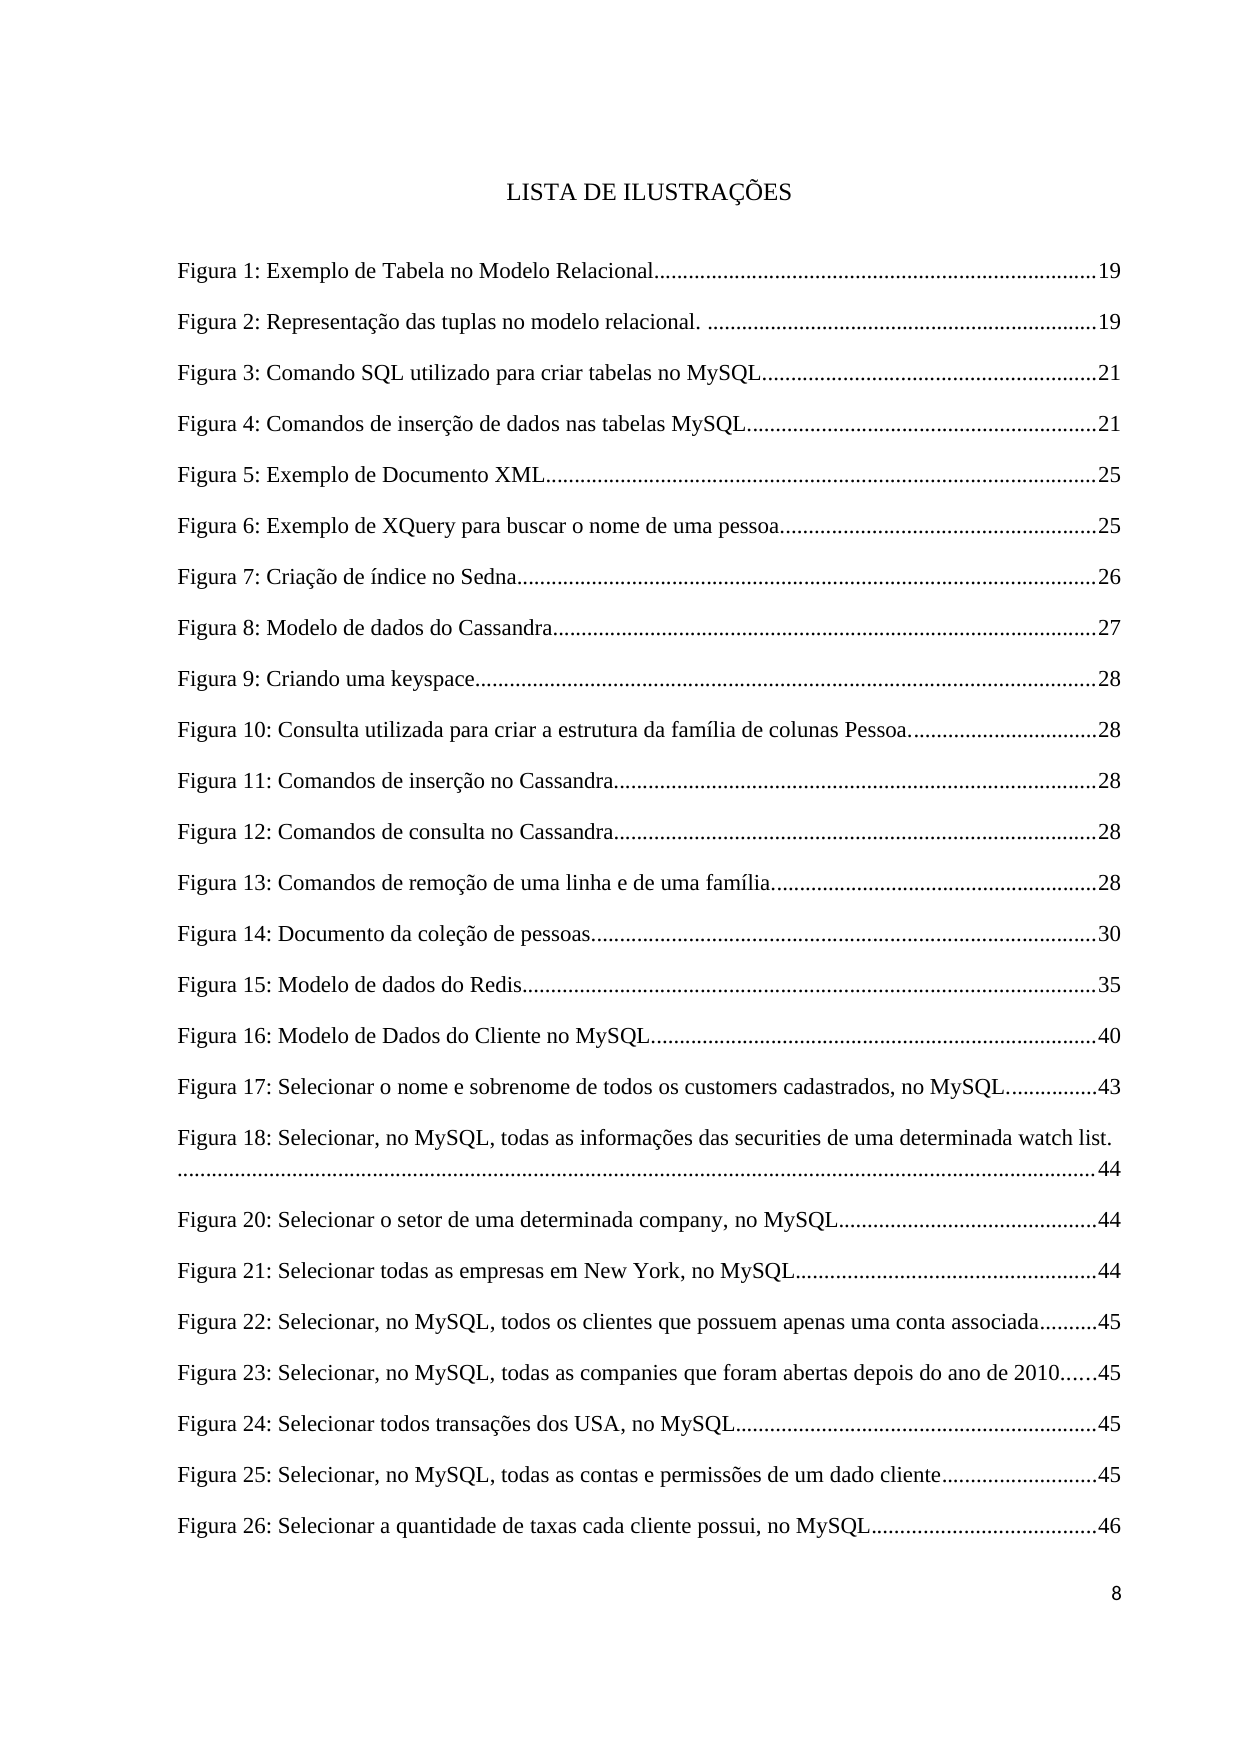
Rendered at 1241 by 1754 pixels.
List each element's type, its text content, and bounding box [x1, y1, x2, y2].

text Figura 1: Exemplo de Tabela no Modelo Relacional. 19 [177, 257, 1122, 283]
text LISTA DE ILUSTRAÇÕES [177, 177, 1122, 206]
text Figura 8: Modelo de dados do Cassandra. 27 [177, 614, 1122, 640]
text Figura 12: Comandos de consulta no Cassandra. 28 [177, 818, 1122, 844]
text Figura 14: Documento da coleção de pessoas. 30 [177, 920, 1122, 947]
text Figura 25: Selecionar, no MySQL, todas as contas e permissões de um dado cliente. 45 [177, 1461, 1122, 1487]
text Figura 23: Selecionar, no MySQL, todas as companies que foram abertas depois do ano de 2010. 45 [177, 1359, 1122, 1385]
text Figura 4: Comandos de inserção de dados nas tabelas MySQL. 21 [177, 410, 1122, 436]
text Figura 26: Selecionar a quantidade de taxas cada cliente possui, no MySQL. 46 [177, 1512, 1122, 1538]
text Figura 13: Comandos de remoção de uma linha e de uma família. 28 [177, 869, 1122, 896]
text Figura 21: Selecionar todas as empresas em New York, no MySQL. 44 [177, 1257, 1122, 1283]
text Figura 3: Comando SQL utilizado para criar tabelas no MySQL. 21 [177, 359, 1122, 385]
text Figura 5: Exemplo de Documento XML 25 [177, 461, 1122, 487]
text Figura 6: Exemplo de XQuery para buscar o nome de uma pessoa. 25 [177, 512, 1122, 538]
text Figura 24: Selecionar todos transações dos USA, no MySQL. 45 [177, 1410, 1122, 1436]
text Figura 2: Representação das tuplas no modelo relacional. 19 [177, 308, 1122, 334]
text Figura 7: Criação de índice no Sedna 26 [177, 563, 1122, 589]
text Figura 15: Modelo de dados do Redis. 35 [177, 971, 1122, 998]
text Figura 9: Criando uma keyspace. 28 [177, 665, 1122, 691]
text Figura 10: Consulta utilizada para criar a estrutura da família de colunas Pessoa. 28 [177, 716, 1122, 742]
text Figura 11: Comandos de inserção no Cassandra. 28 [177, 767, 1122, 793]
text Figura 16: Modelo de Dados do Cliente no MySQL. 40 [177, 1022, 1122, 1049]
text Figura 20: Selecionar o setor de uma determinada company, no MySQL. 44 [177, 1206, 1122, 1232]
text Figura 18: Selecionar, no MySQL, todas as informações das securities de uma determinada watch list. 44 [177, 1124, 1122, 1181]
text Figura 22: Selecionar, no MySQL, todos os clientes que possuem apenas uma conta associada 45 [177, 1308, 1122, 1334]
text Figura 17: Selecionar o nome e sobrenome de todos os customers cadastrados, no MySQL. 43 [177, 1073, 1122, 1100]
